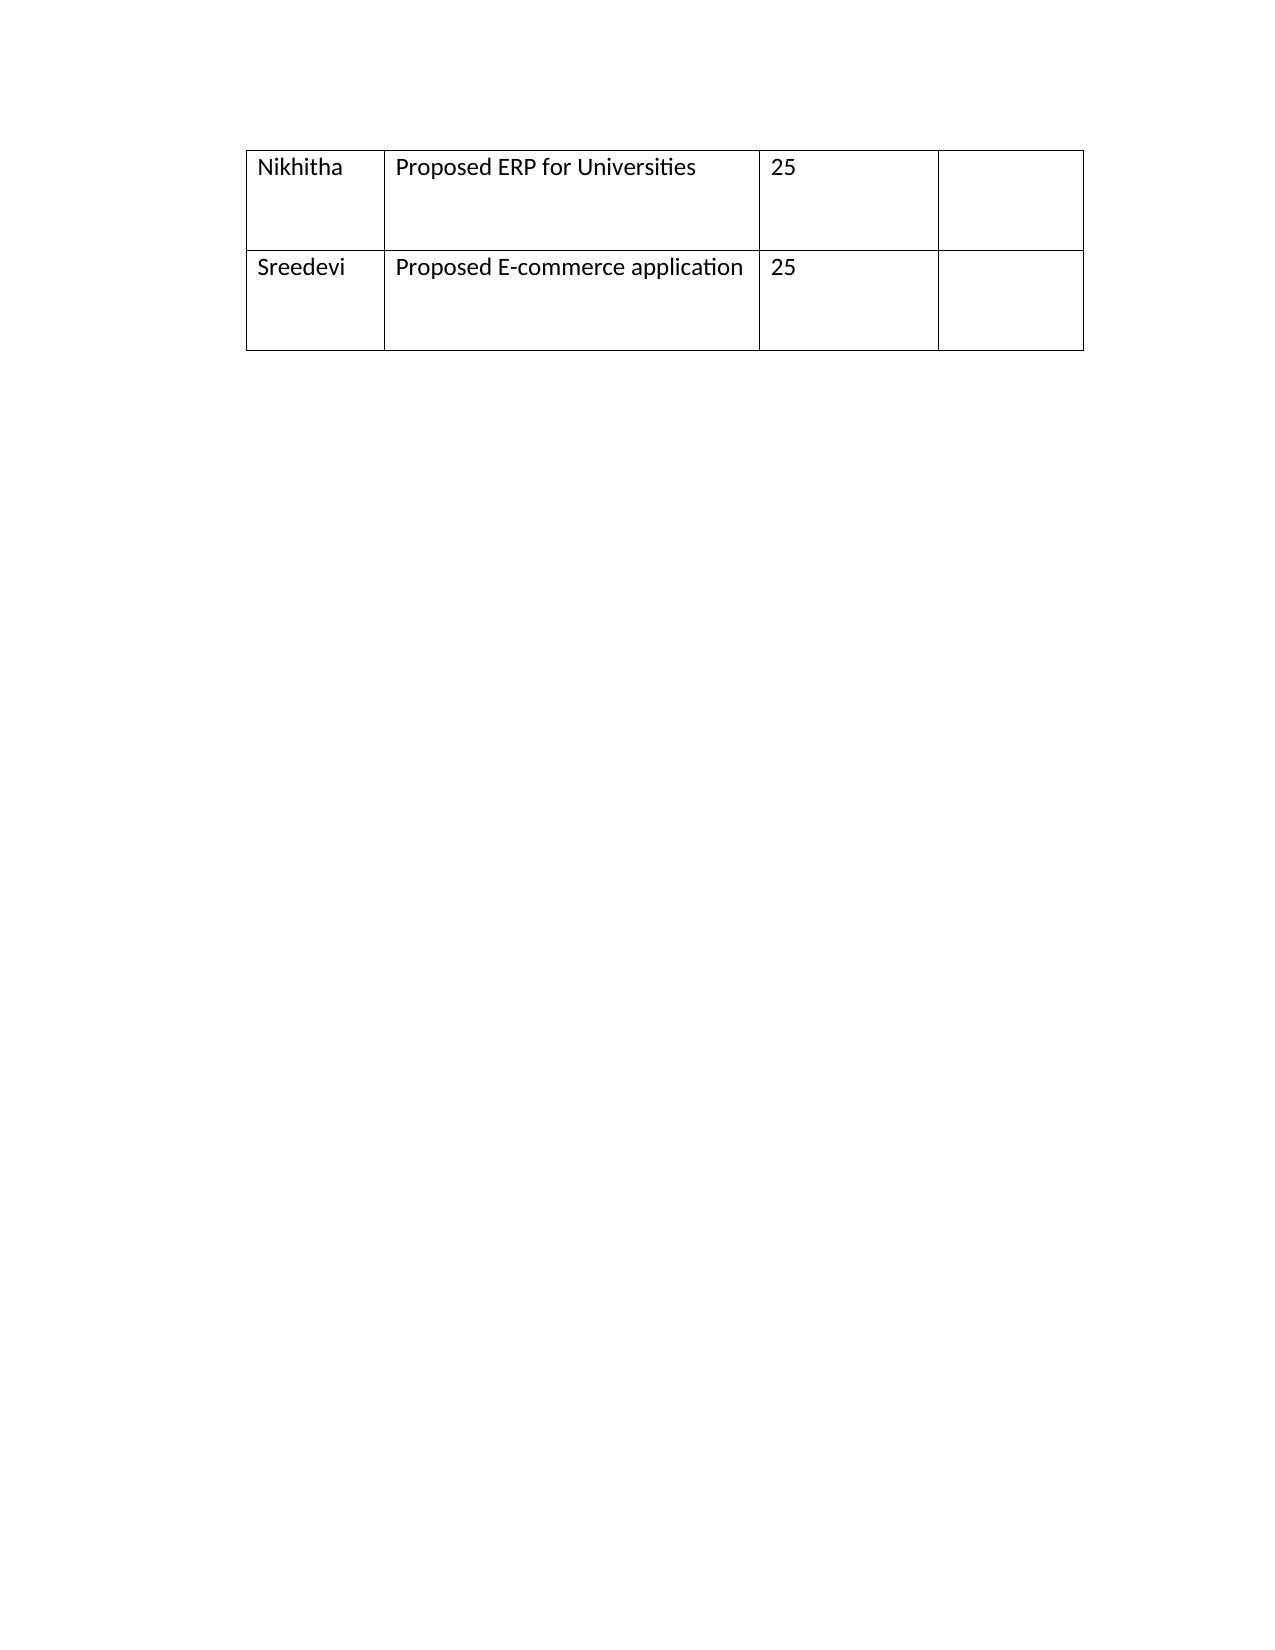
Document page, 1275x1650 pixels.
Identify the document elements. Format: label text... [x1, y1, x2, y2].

table_cell 25 [760, 151, 938, 250]
table_cell Sreedevi [247, 251, 384, 350]
table_cell Nikhitha [247, 151, 384, 250]
table_cell [939, 251, 1083, 350]
table_cell [939, 151, 1083, 250]
table_cell Proposed ERP for Universities [385, 151, 759, 250]
table_cell 25 [760, 251, 938, 350]
table_cell Proposed E-commerce application [385, 251, 759, 350]
